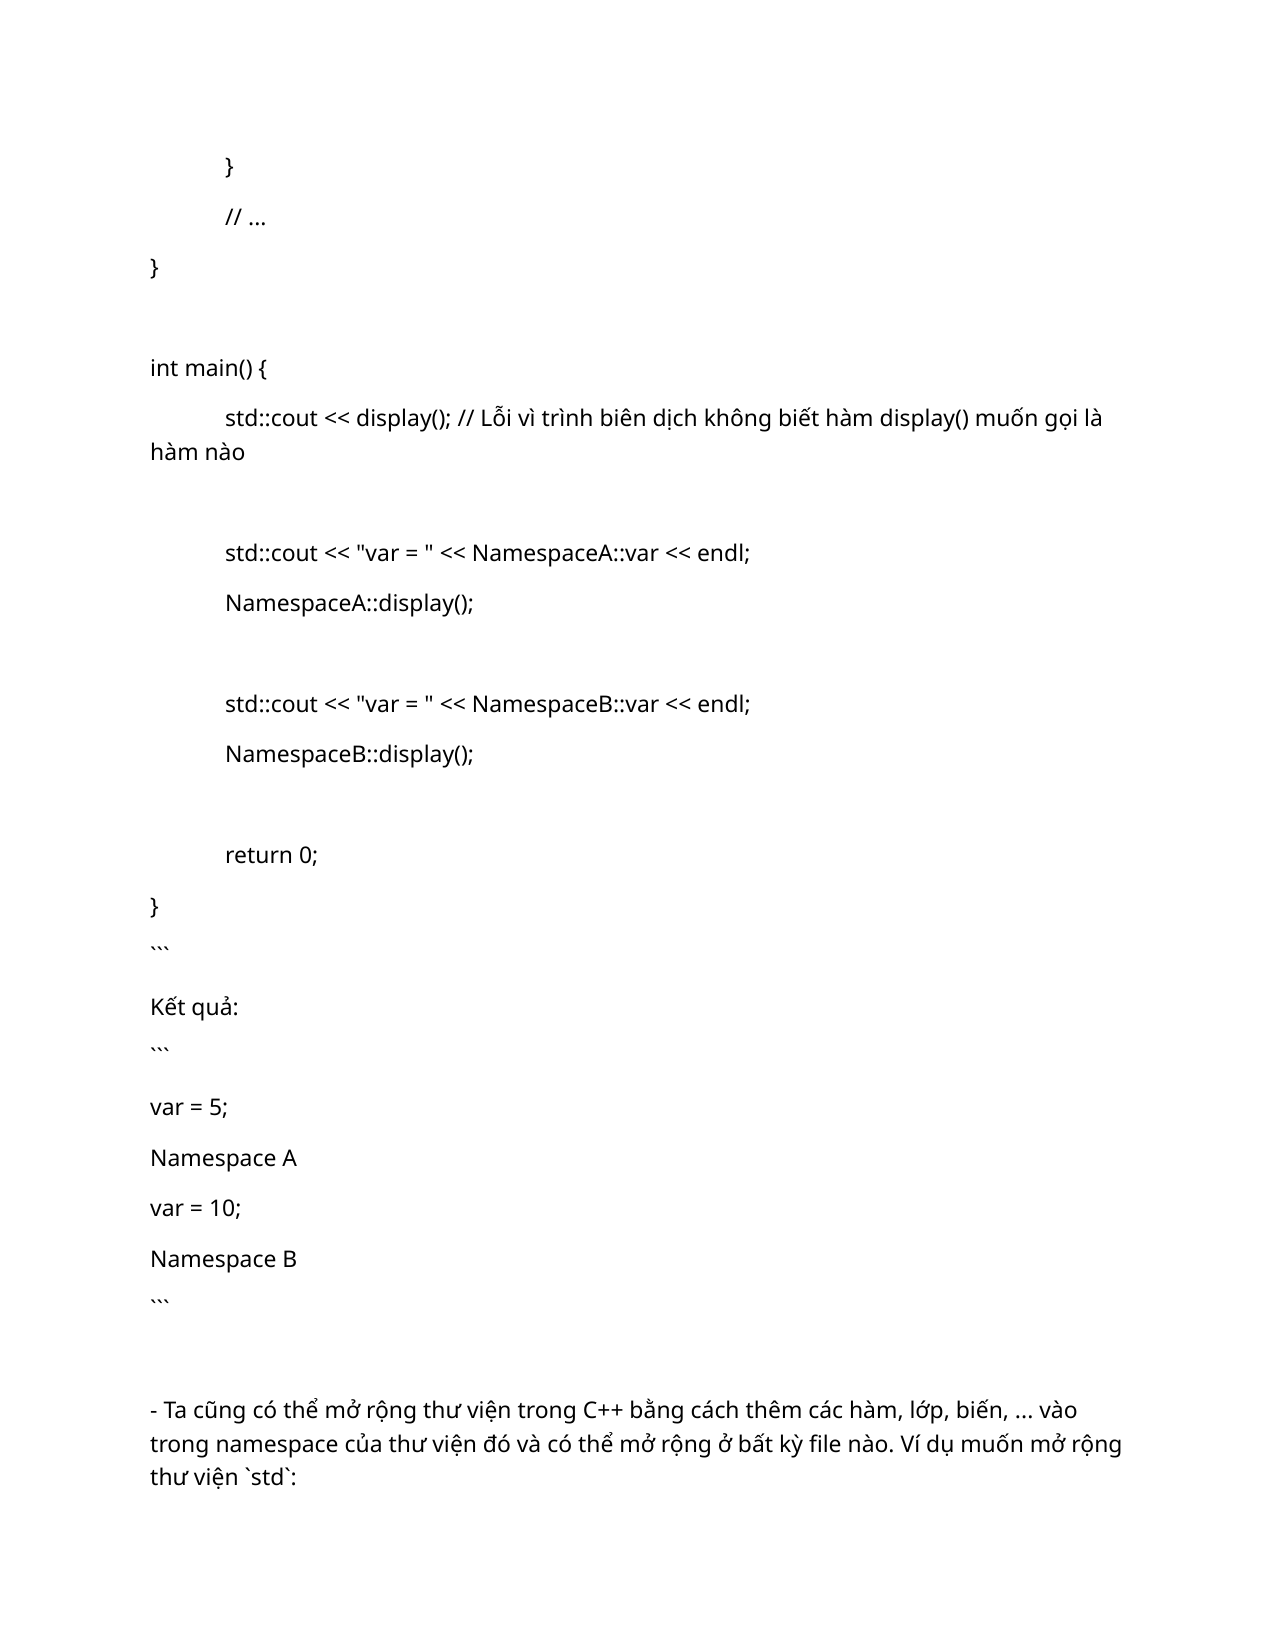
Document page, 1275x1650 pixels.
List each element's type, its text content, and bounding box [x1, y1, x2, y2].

text NamespaceB::display(); [150, 738, 1125, 769]
text std::cout << display(); // Lỗi vì trình biên dịch không biết hàm display() muốn gọi là hàm nào [150, 402, 1125, 467]
text ``` [150, 1293, 1125, 1324]
text var = 10; [150, 1192, 1125, 1223]
text Namespace B [150, 1242, 1125, 1274]
text std::cout << "var = " << NamespaceB::var << endl; [150, 688, 1125, 719]
text - Ta cũng có thể mở rộng thư viện trong C++ bằng cách thêm các hàm, lớp, biến, ... vào trong namespace của thư viện đó và có thể mở rộng ở bất kỳ file nào. Ví dụ muốn mở rộng thư viện `std`: [150, 1394, 1125, 1492]
text } [150, 150, 1125, 181]
text } [150, 251, 1125, 282]
text // ... [150, 200, 1125, 232]
text Kết quả: [150, 990, 1125, 1022]
text ``` [150, 1041, 1125, 1072]
text Namespace A [150, 1142, 1125, 1173]
text ``` [150, 940, 1125, 971]
text var = 5; [150, 1091, 1125, 1122]
text } [150, 889, 1125, 921]
text NamespaceA::display(); [150, 587, 1125, 618]
text int main() { [150, 352, 1125, 383]
text return 0; [150, 839, 1125, 870]
text std::cout << "var = " << NamespaceA::var << endl; [150, 537, 1125, 568]
